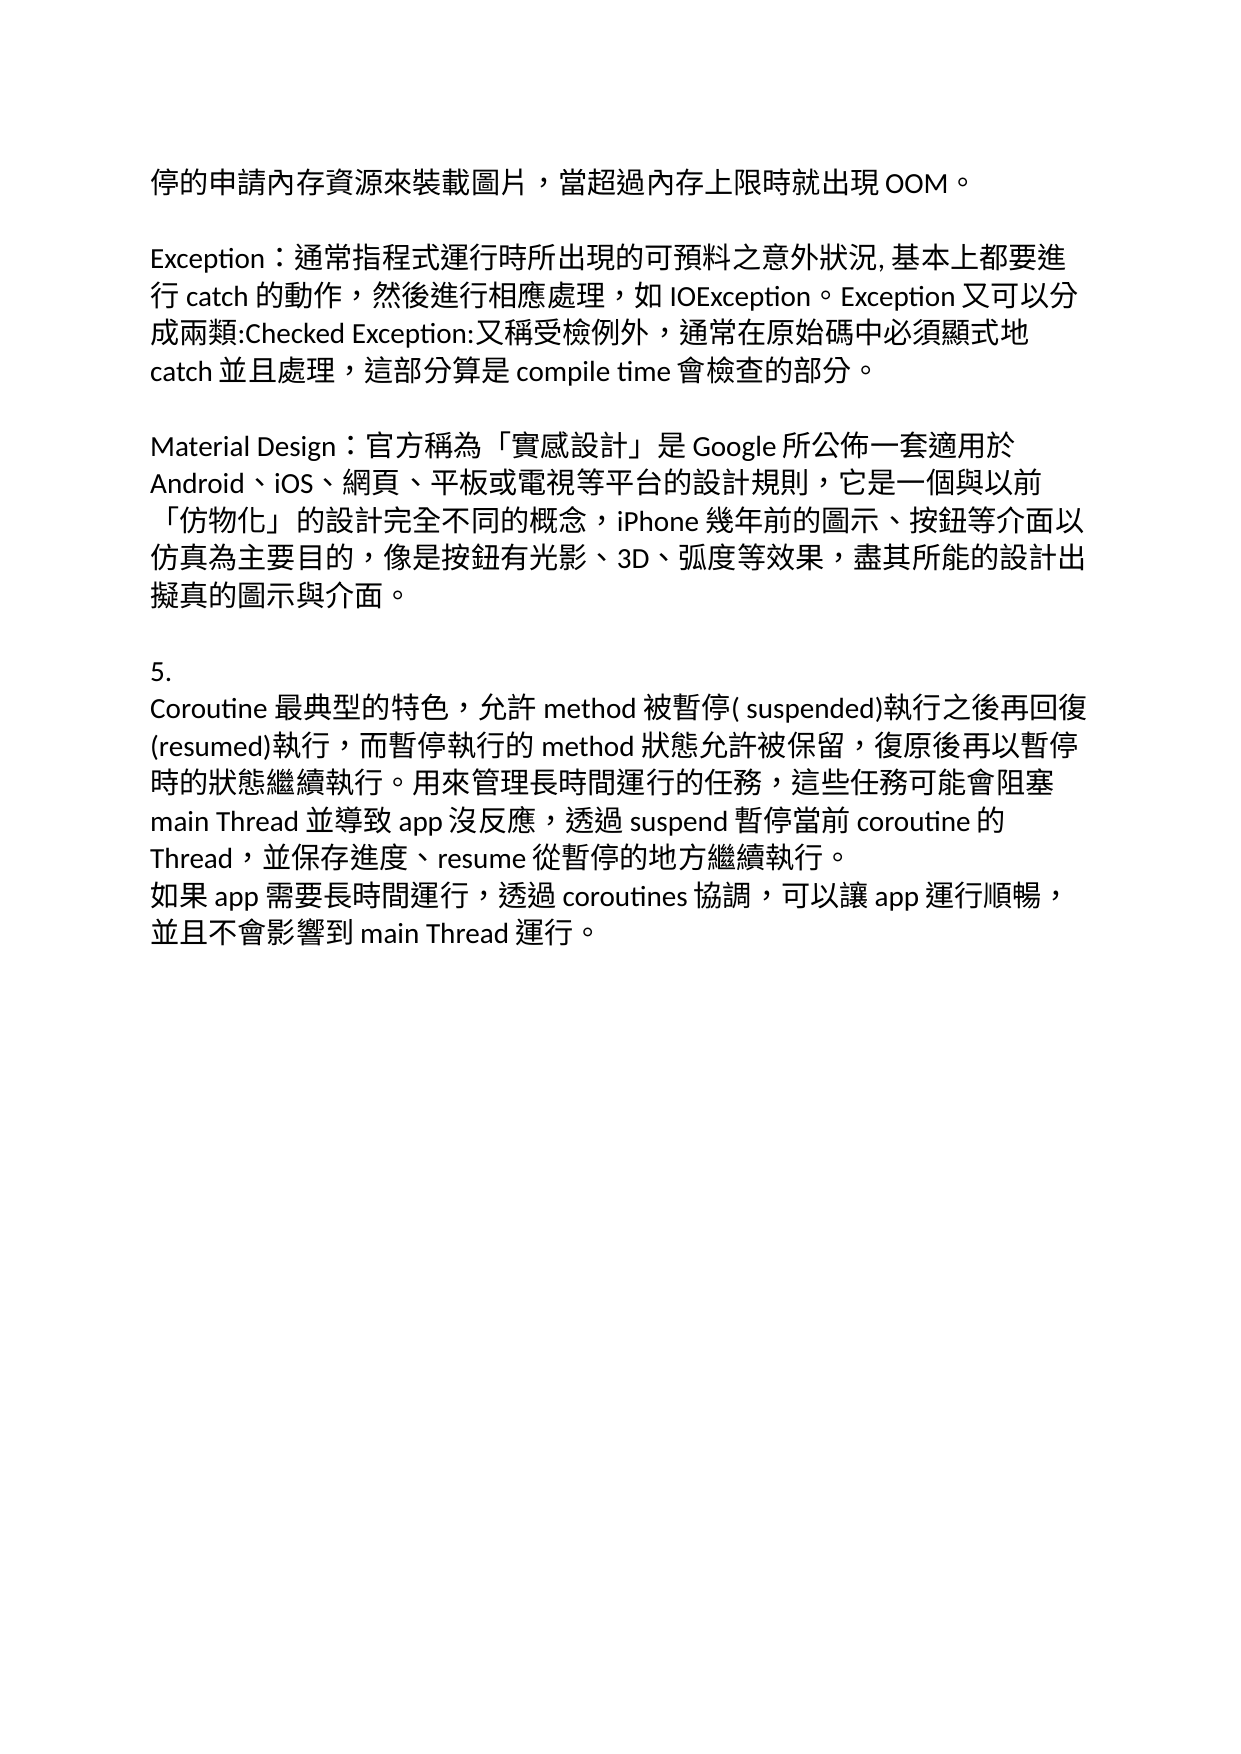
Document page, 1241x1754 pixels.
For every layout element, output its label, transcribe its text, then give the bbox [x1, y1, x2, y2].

text 5. [150, 652, 1090, 689]
text Material Design：官方稱為「實感設計」是Google所公佈一套適用於Android、iOS、網頁、平板或電視等平台的設計規則，它是一個與以前「仿物化」的設計完全不同的概念，iPhone幾年前的圖示、按鈕等介面以仿真為主要目的，像是按鈕有光影、3D、弧度等效果，盡其所能的設計出擬真的圖示與介面。 [150, 427, 1090, 614]
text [150, 164, 1090, 202]
text 如果app需要長時間運行，透過coroutines協調，可以讓app運行順暢，並且不會影響到main Thread運行。 [150, 877, 1090, 952]
text Coroutine 最典型的特色，允許 method 被暫停( suspended)執行之後再回復(resumed)執行，而暫停執行的 method 狀態允許被保留，復原後再以暫停時的狀態繼續執行。用來管理長時間運行的任務，這些任務可能會阻塞main Thread並導致app沒反應，透過suspend暫停當前coroutine的Thread，並保存進度、resume從暫停的地方繼續執行。 [150, 689, 1090, 877]
text Exception：通常指程式運行時所出現的可預料之意外狀況, 基本上都要進行 catch 的動作，然後進行相應處理，如IOException。Exception又可以分成兩類:Checked Exception:又稱受檢例外，通常在原始碼中必須顯式地catch並且處理，這部分算是compile time會檢查的部分。 [150, 239, 1090, 389]
